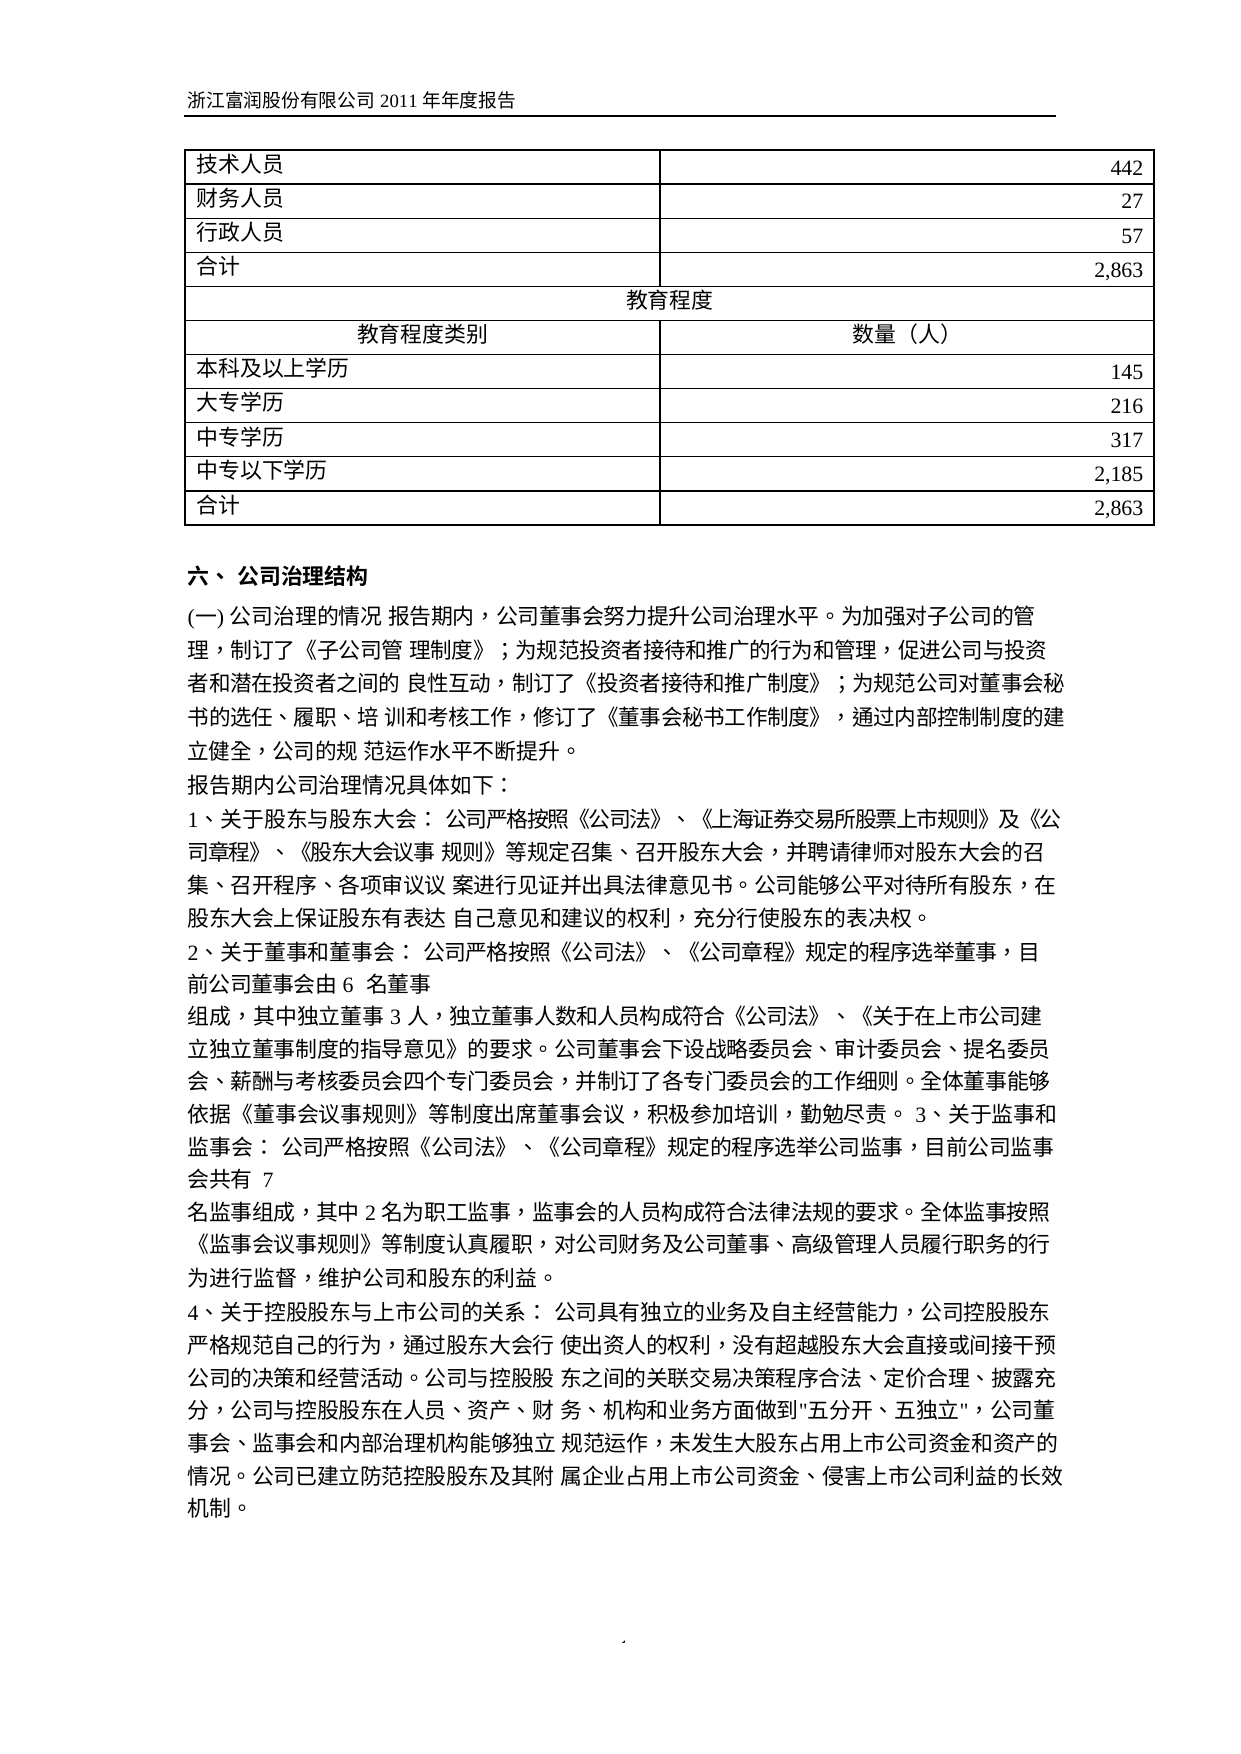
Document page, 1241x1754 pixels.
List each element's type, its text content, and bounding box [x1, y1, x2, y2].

text 4、关于控股股东与上市公司的关系： 公司具有独立的业务及自主经营能力，公司控股股东严格规范自己的行为，通过股东大会行 使出资人的权利，没有超越股东大会直接或间接干预公司的决策和经营活动。公司与控股股 东之间的关联交易决策程序合法、定价合理、披露充分，公司与控股股东在人员、资产、财 务、机构和业务方面做到"五分开、五独立"，公司董事会、监事会和内部治理机构能够独立 规范运作，未发生大股东占用上市公司资金和资产的情况。公司已建立防范控股股东及其附 属企业占用上市公司资金、侵害上市公司利益的长效机制。 [187, 1297, 1065, 1523]
text 报告期内公司治理情况具体如下： [187, 770, 1065, 800]
text 2、关于董事和董事会： 公司严格按照《公司法》、《公司章程》规定的程序选举董事，目前公司董事会由 6 名董事 [187, 937, 1054, 998]
table_cell 145 [661, 355, 1153, 388]
text 组成，其中独立董事 3 人，独立董事人数和人员构成符合《公司法》、《关于在上市公司建 立独立董事制度的指导意见》的要求。公司董事会下设战略委员会、审计委员会、提名委员 会、薪酬与考核委员会四个专门委员会，并制订了各专门委员会的工作细则。全体董事能够 依据《董事会议事规则》等制度出席董事会议，积极参加培训，勤勉尽责。 3、关于监事和监事会： 公司严格按照《公司法》、《公司章程》规定的程序选举公司监事，目前公司监事会共有 7 [187, 1001, 1065, 1194]
table_cell 57 [661, 219, 1153, 251]
table_header 技术人员 [186, 151, 659, 183]
table_cell 中专以下学历 [186, 457, 659, 490]
subtitle 六、 公司治理结构 [187, 561, 1065, 591]
table_cell 2,863 [661, 492, 1153, 524]
table_cell 216 [661, 389, 1153, 422]
table_cell 行政人员 [186, 219, 659, 251]
table_cell 合计 [186, 492, 659, 524]
table_cell 合计 [186, 253, 659, 286]
table_cell 27 [661, 185, 1153, 217]
table_cell 317 [661, 423, 1153, 456]
table_cell 教育程度类别 [186, 321, 659, 354]
table_cell 财务人员 [186, 185, 659, 217]
table_cell 2,863 [661, 253, 1153, 286]
text 《监事会议事规则》等制度认真履职，对公司财务及公司董事、高级管理人员履行职务的行 为进行监督，维护公司和股东的利益。 [187, 1229, 1065, 1292]
table_cell 大专学历 [186, 389, 659, 422]
table_cell 教育程度 [186, 287, 1153, 319]
table_cell 中专学历 [186, 423, 659, 456]
text 1、关于股东与股东大会： 公司严格按照《公司法》、《上海证券交易所股票上市规则》及《公司章程》、《股东大会议事 规则》等规定召集、召开股东大会，并聘请律师对股东大会的召集、召开程序、各项审议议 案进行见证并出具法律意见书。公司能够公平对待所有股东，在股东大会上保证股东有表达 自己意见和建议的权利，充分行使股东的表决权。 [187, 804, 1065, 933]
table_cell 本科及以上学历 [186, 355, 659, 388]
table_cell 2,185 [661, 457, 1153, 490]
text (一) 公司治理的情况 报告期内，公司董事会努力提升公司治理水平。为加强对子公司的管理，制订了《子公司管 理制度》；为规范投资者接待和推广的行为和管理，促进公司与投资者和潜在投资者之间的 良性互动，制订了《投资者接待和推广制度》；为规范公司对董事会秘书的选任、履职、培 训和考核工作，修订了《董事会秘书工作制度》，通过内部控制制度的建立健全，公司的规 范运作水平不断提升。 [187, 601, 1065, 766]
table_header 442 [661, 151, 1153, 183]
table_cell 数量（人） [661, 321, 1153, 354]
text 名监事组成，其中 2 名为职工监事，监事会的人员构成符合法律法规的要求。全体监事按照 [187, 1197, 1065, 1227]
